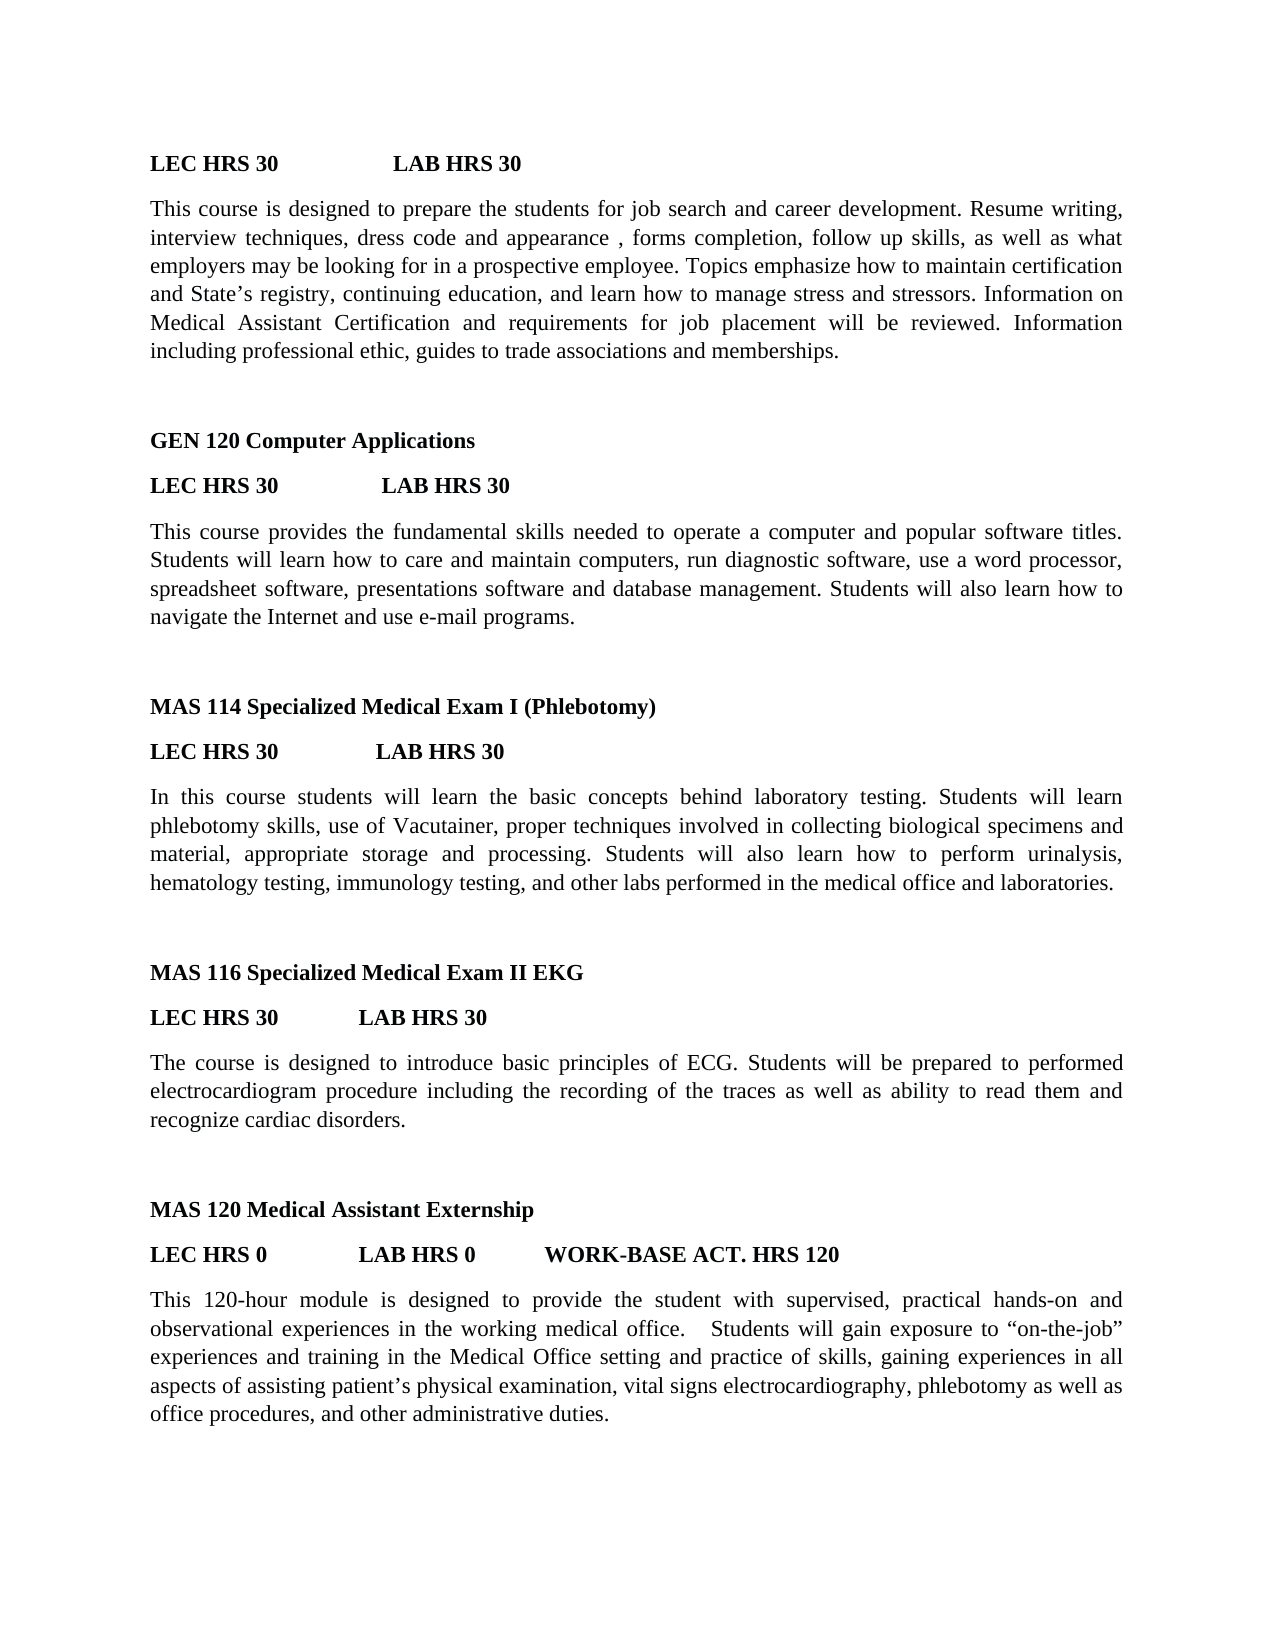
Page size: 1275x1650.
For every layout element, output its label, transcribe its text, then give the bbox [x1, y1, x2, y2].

text LEC HRS 30 LAB HRS 30 [150, 1004, 1125, 1030]
text This course provides the fundamental skills needed to operate a computer and popular software titles. Students will learn how to care and maintain computers, run diagnostic software, use a word processor, spreadsheet software, presentations software and database management. Students will also learn how to navigate the Internet and use e-mail programs. [150, 518, 1125, 629]
text The course is designed to introduce basic principles of ECG. Students will be prepared to performed electrocardiogram procedure including the recording of the traces as well as ability to read them and recognize cardiac disorders. [150, 1049, 1125, 1132]
text LEC HRS 30 LAB HRS 30 [150, 473, 1125, 499]
text LEC HRS 30 LAB HRS 30 [150, 150, 1125, 176]
text MAS 114 Specialized Medical Exam I (Phlebotomy) [150, 693, 1125, 719]
text This course is designed to prepare the students for job search and career development. Resume writing, interview techniques, dress code and appearance , forms completion, follow up skills, as well as what employers may be looking for in a prospective employee. Topics emphasize how to maintain certification and State’s registry, continuing education, and learn how to manage stress and stressors. Information on Medical Assistant Certification and requirements for job placement will be reviewed. Information including professional ethic, guides to trade associations and memberships. [150, 195, 1125, 364]
text This 120-hour module is designed to provide the student with supervised, practical hands-on and observational experiences in the working medical office. Students will gain exposure to “on-the-job” experiences and training in the Medical Office setting and practice of skills, gaining experiences in all aspects of assisting patient’s physical examination, vital signs electrocardiography, phlebotomy as well as office procedures, and other administrative duties. [150, 1286, 1125, 1427]
text MAS 116 Specialized Medical Exam II EKG [150, 959, 1125, 985]
text In this course students will learn the basic concepts behind laboratory testing. Students will learn phlebotomy skills, use of Vacutainer, proper techniques involved in collecting biological specimens and material, appropriate storage and processing. Students will also learn how to perform urinalysis, hematology testing, immunology testing, and other labs performed in the medical office and laboratories. [150, 783, 1125, 895]
text LEC HRS 0 LAB HRS 0 WORK-BASE ACT. HRS 120 [150, 1241, 1125, 1268]
text MAS 120 Medical Assistant Externship [150, 1196, 1125, 1223]
text LEC HRS 30 LAB HRS 30 [150, 738, 1125, 765]
text GEN 120 Computer Applications [150, 427, 1125, 454]
